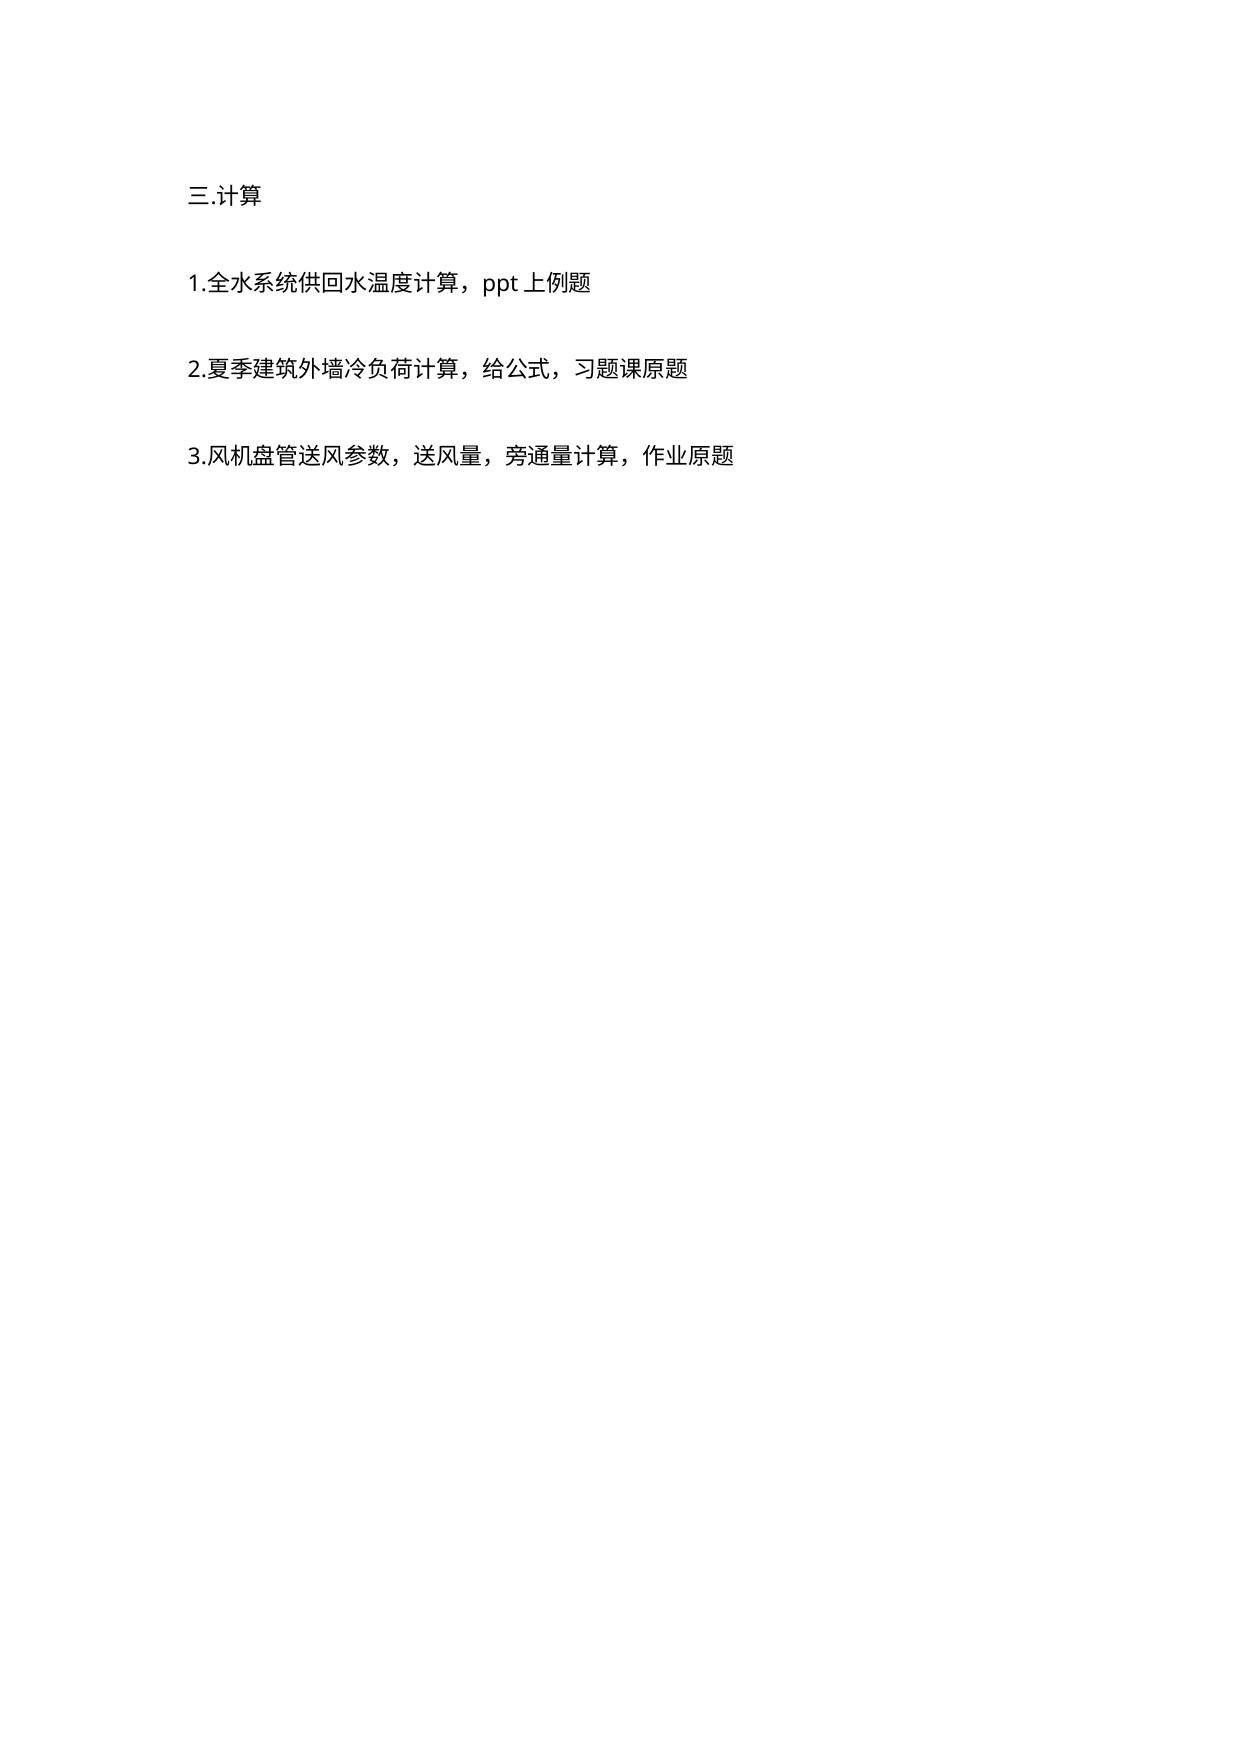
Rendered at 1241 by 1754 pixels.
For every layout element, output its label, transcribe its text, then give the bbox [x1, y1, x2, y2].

text 2.夏季建筑外墙冷负荷计算，给公式，习题课原题 [187, 335, 1053, 400]
text 三.计算 [187, 162, 1053, 227]
text 3.风机盘管送风参数，送风量，旁通量计算，作业原题 [187, 422, 1053, 487]
text 1.全水系统供回水温度计算，ppt上例题 [187, 249, 1053, 314]
